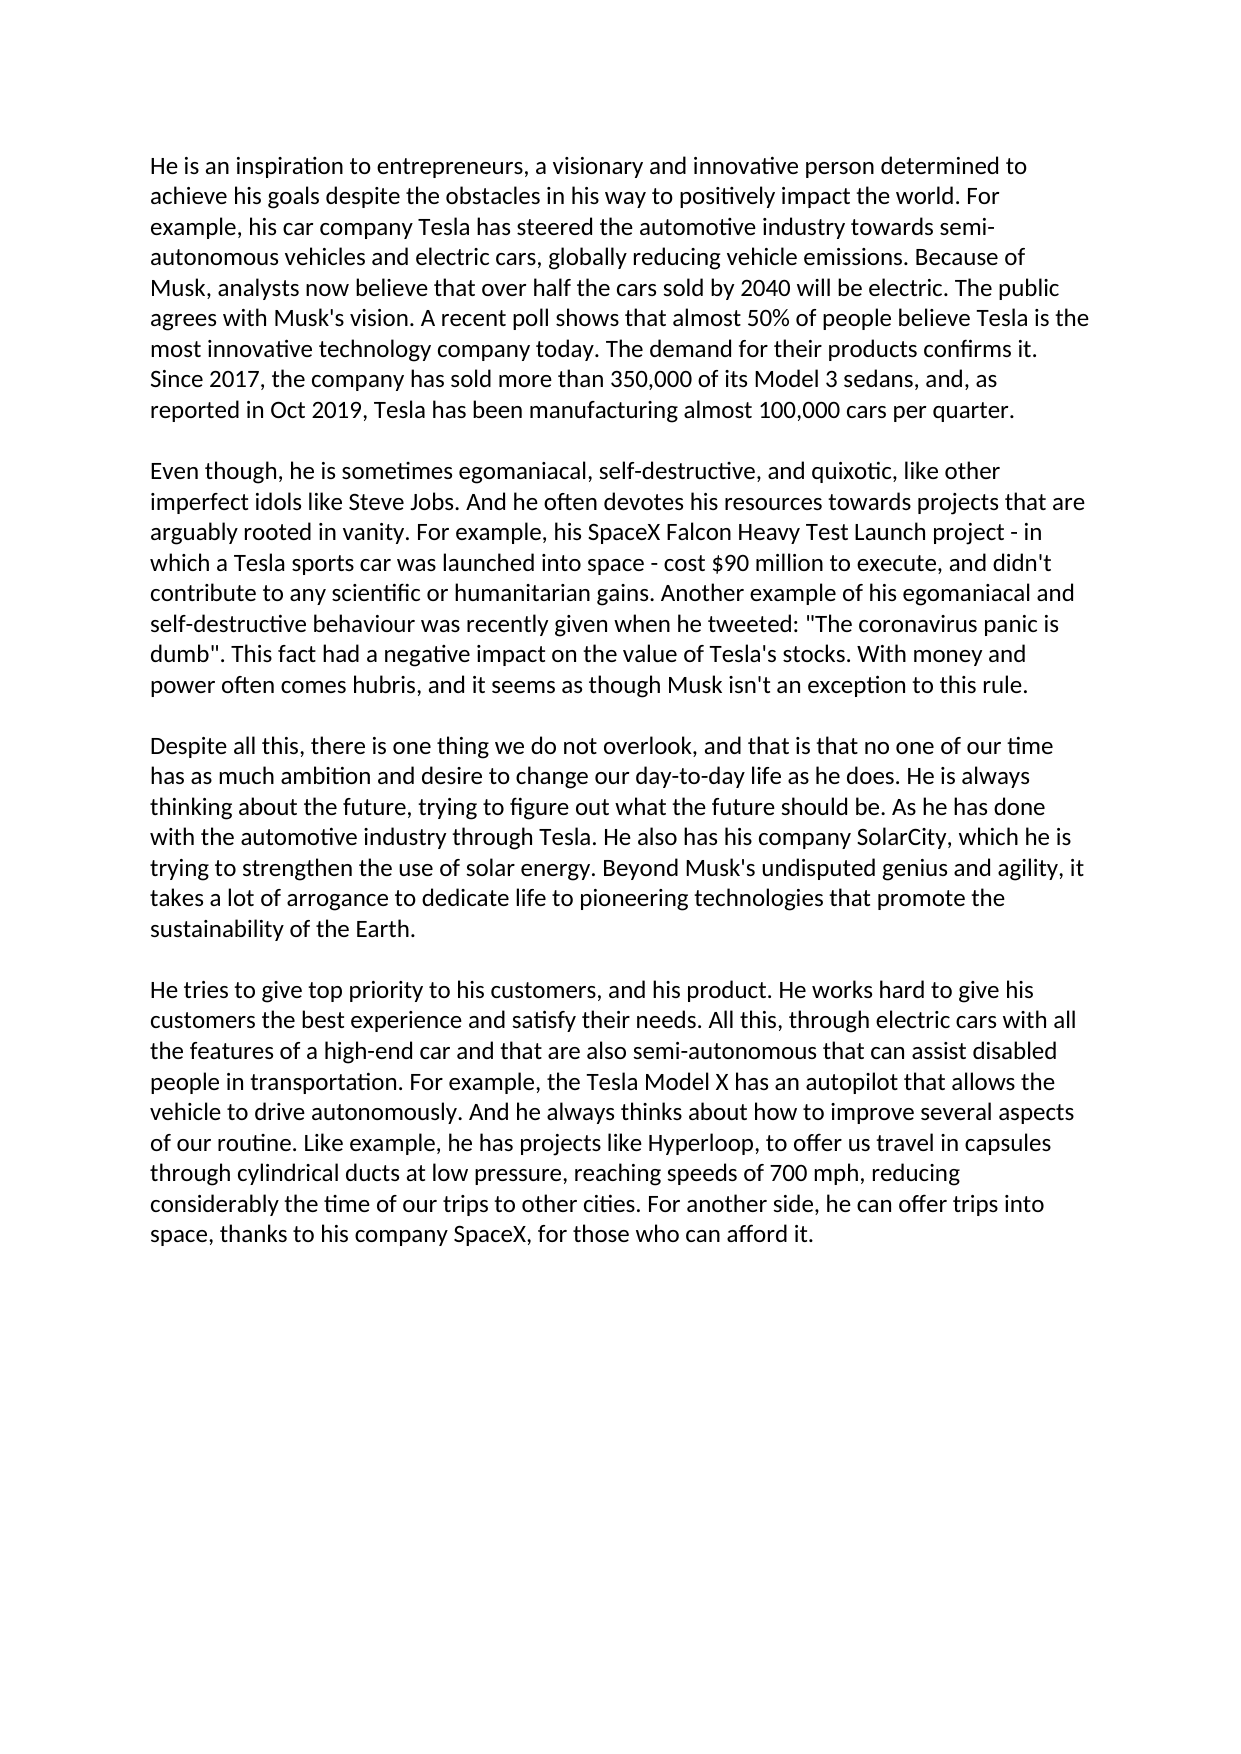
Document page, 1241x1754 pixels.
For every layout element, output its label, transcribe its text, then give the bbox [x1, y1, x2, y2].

text He tries to give top priority to his customers, and his product. He works hard to give his [150, 974, 1090, 1004]
text customers the best experience and satisfy their needs. All this, through electric cars with all the features of a high-end car and that are also semi-autonomous that can assist disabled people in transportation. For example, the Tesla Model X has an autopilot that allows the vehicle to drive autonomously. And he always thinks about how to improve several aspects of our routine. Like example, he has projects like Hyperloop, to offer us travel in capsules through cylindrical ducts at low pressure, reaching speeds of 700 mph, reducing considerably the time of our trips to other cities. For another side, he can offer trips into space, thanks to his company SpaceX, for those who can afford it. [150, 1004, 1090, 1249]
text He is an inspiration to entrepreneurs, a visionary and innovative person determined to achieve his goals despite the obstacles in his way to positively impact the world. For example, his car company Tesla has steered the automotive industry towards semi-autonomous vehicles and electric cars, globally reducing vehicle emissions. Because of Musk, analysts now believe that over half the cars sold by 2040 will be electric. The public agrees with Musk's vision. A recent poll shows that almost 50% of people believe Tesla is the most innovative technology company today. The demand for their products confirms it. Since 2017, the company has sold more than 350,000 of its Model 3 sedans, and, as reported in Oct 2019, Tesla has been manufacturing almost 100,000 cars per quarter. [150, 150, 1090, 425]
text Even though, he is sometimes egomaniacal, self-destructive, and quixotic, like other imperfect idols like Steve Jobs. And he often devotes his resources towards projects that are arguably rooted in vanity. For example, his SpaceX Falcon Heavy Test Launch project - in which a Tesla sports car was launched into space - cost $90 million to execute, and didn't contribute to any scientific or humanitarian gains. Another example of his egomaniacal and self-destructive behaviour was recently given when he tweeted: "The coronavirus panic is dumb". This fact had a negative impact on the value of Tesla's stocks. With money and power often comes hubris, and it seems as though Musk isn't an exception to this rule. [150, 455, 1090, 699]
text Despite all this, there is one thing we do not overlook, and that is that no one of our time has as much ambition and desire to change our day-to-day life as he does. He is always thinking about the future, trying to figure out what the future should be. As he has done with the automotive industry through Tesla. He also has his company SolarCity, which he is trying to strengthen the use of solar energy. Beyond Musk's undisputed genius and agility, it takes a lot of arrogance to dedicate life to pioneering technologies that promote the sustainability of the Earth. [150, 730, 1090, 943]
